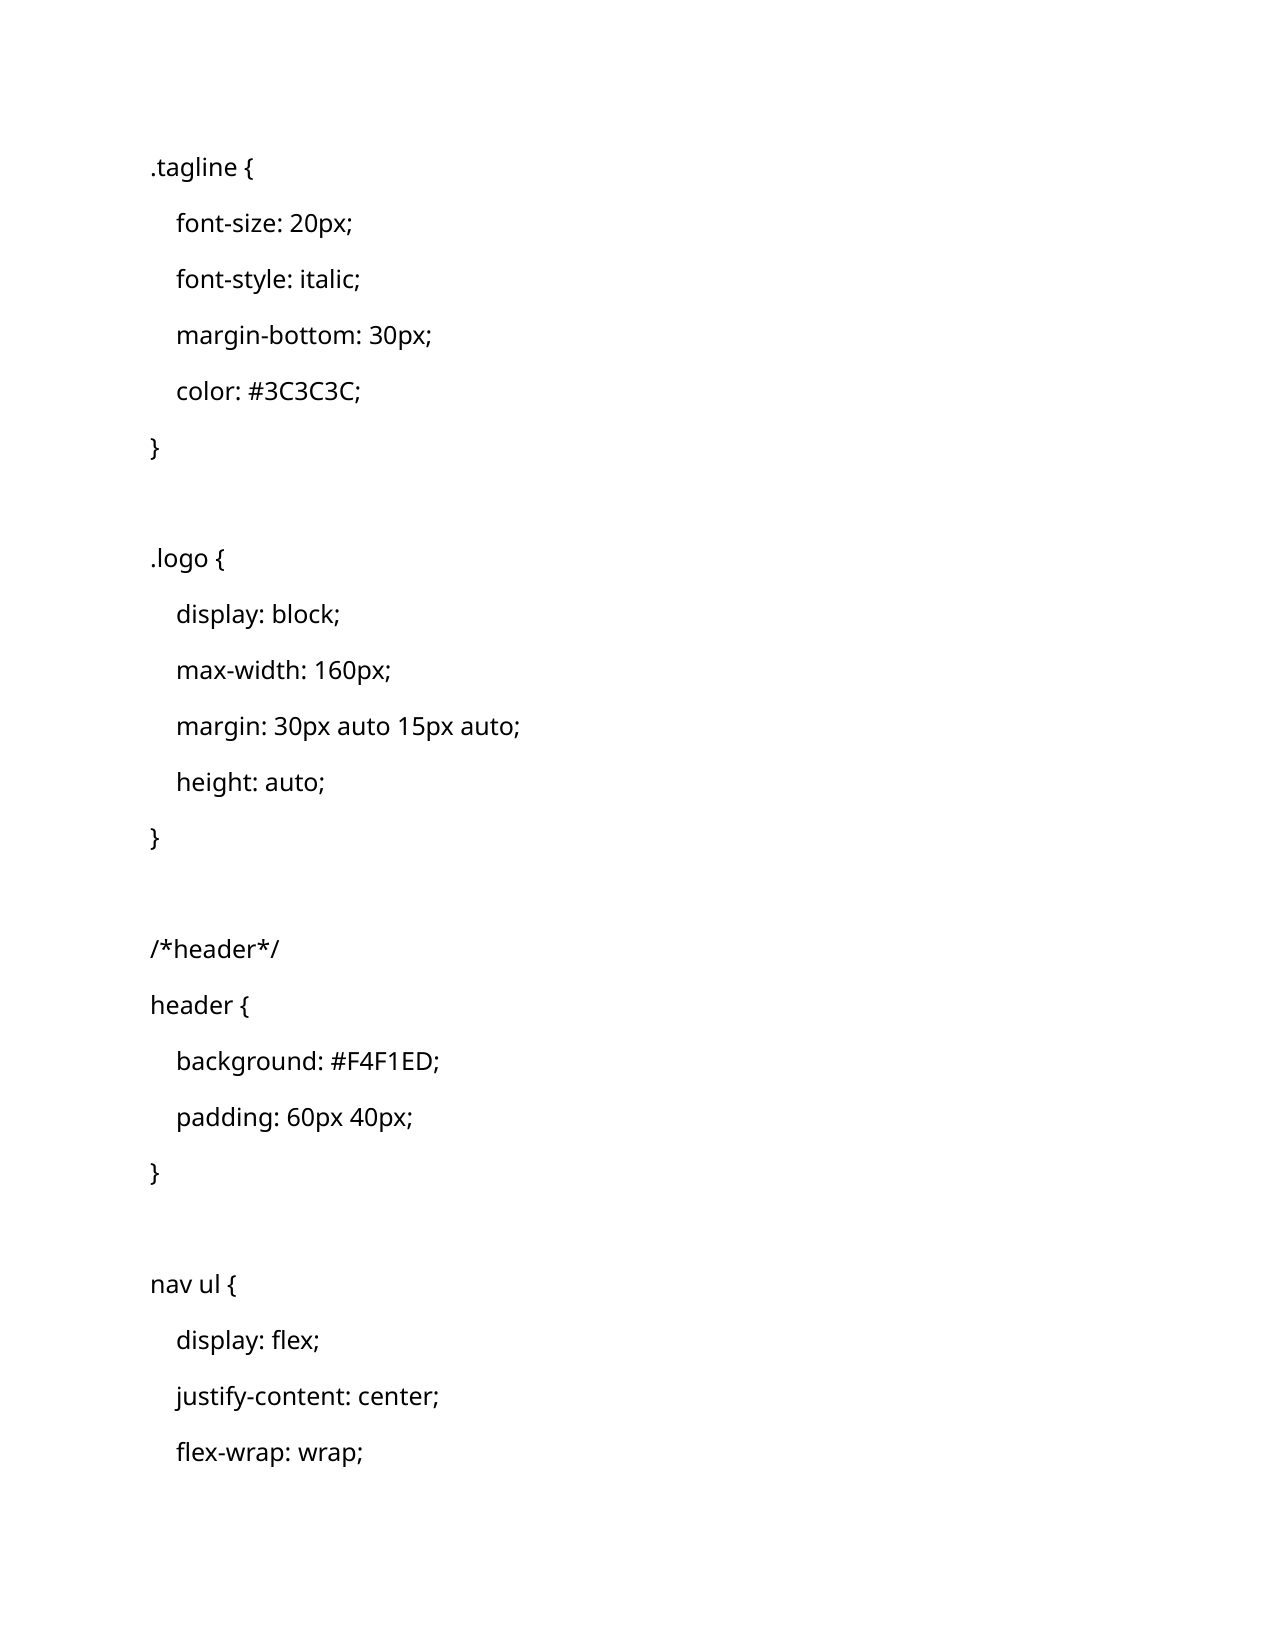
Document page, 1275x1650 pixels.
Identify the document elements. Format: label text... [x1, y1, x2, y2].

text nav ul { [150, 1267, 1125, 1301]
text margin: 30px auto 15px auto; [150, 708, 1125, 742]
text .tagline { [150, 150, 1125, 184]
text background: #F4F1ED; [150, 1043, 1125, 1077]
text justify-content: center; [150, 1378, 1125, 1412]
text max-width: 160px; [150, 652, 1125, 687]
text font-style: italic; [150, 262, 1125, 296]
text .logo { [150, 541, 1125, 575]
text display: flex; [150, 1322, 1125, 1357]
text } [150, 429, 1125, 463]
text } [150, 820, 1125, 854]
text color: #3C3C3C; [150, 373, 1125, 407]
text height: auto; [150, 764, 1125, 798]
text /*header*/ [150, 932, 1125, 966]
text display: block; [150, 597, 1125, 631]
text font-size: 20px; [150, 206, 1125, 240]
text padding: 60px 40px; [150, 1099, 1125, 1133]
text header { [150, 987, 1125, 1022]
text } [150, 1155, 1125, 1189]
text margin-bottom: 30px; [150, 317, 1125, 352]
text flex-wrap: wrap; [150, 1434, 1125, 1468]
